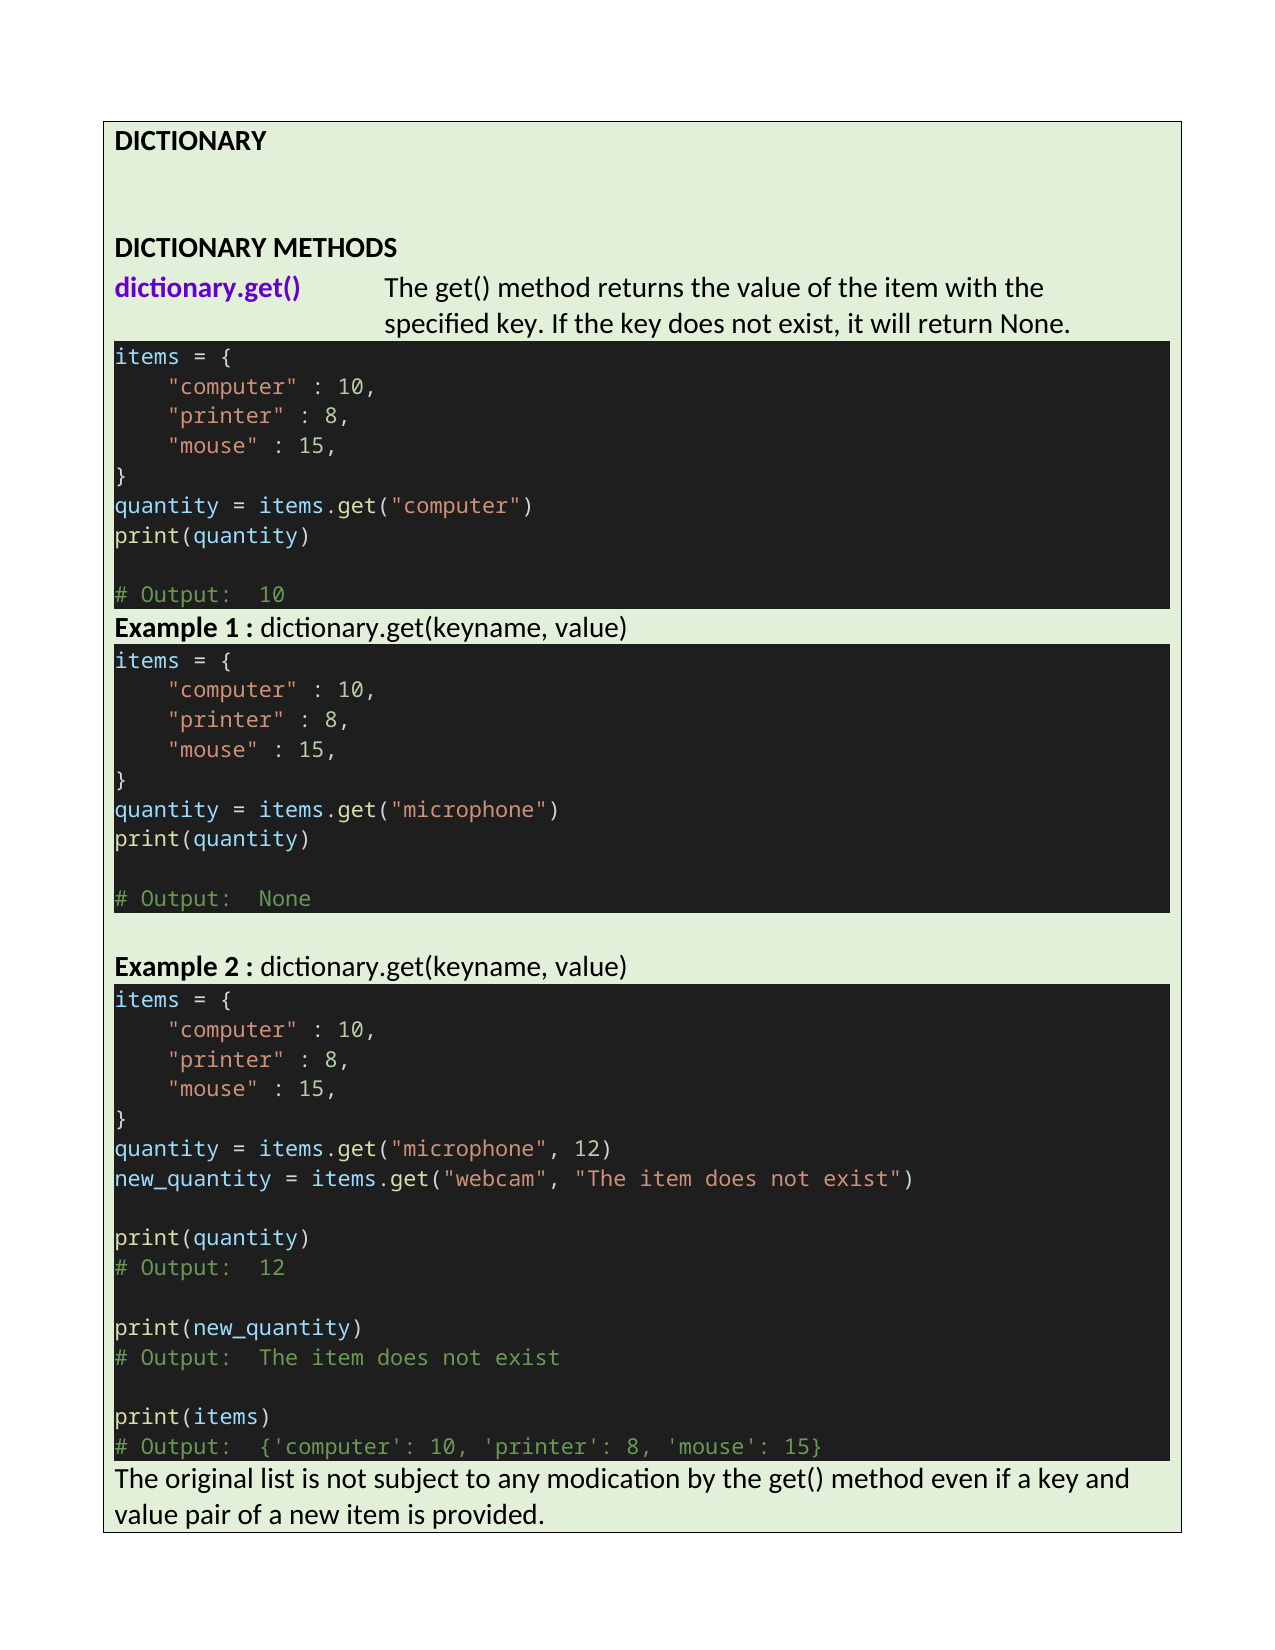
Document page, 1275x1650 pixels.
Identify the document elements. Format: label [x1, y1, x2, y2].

table_header [104, 122, 1181, 1532]
